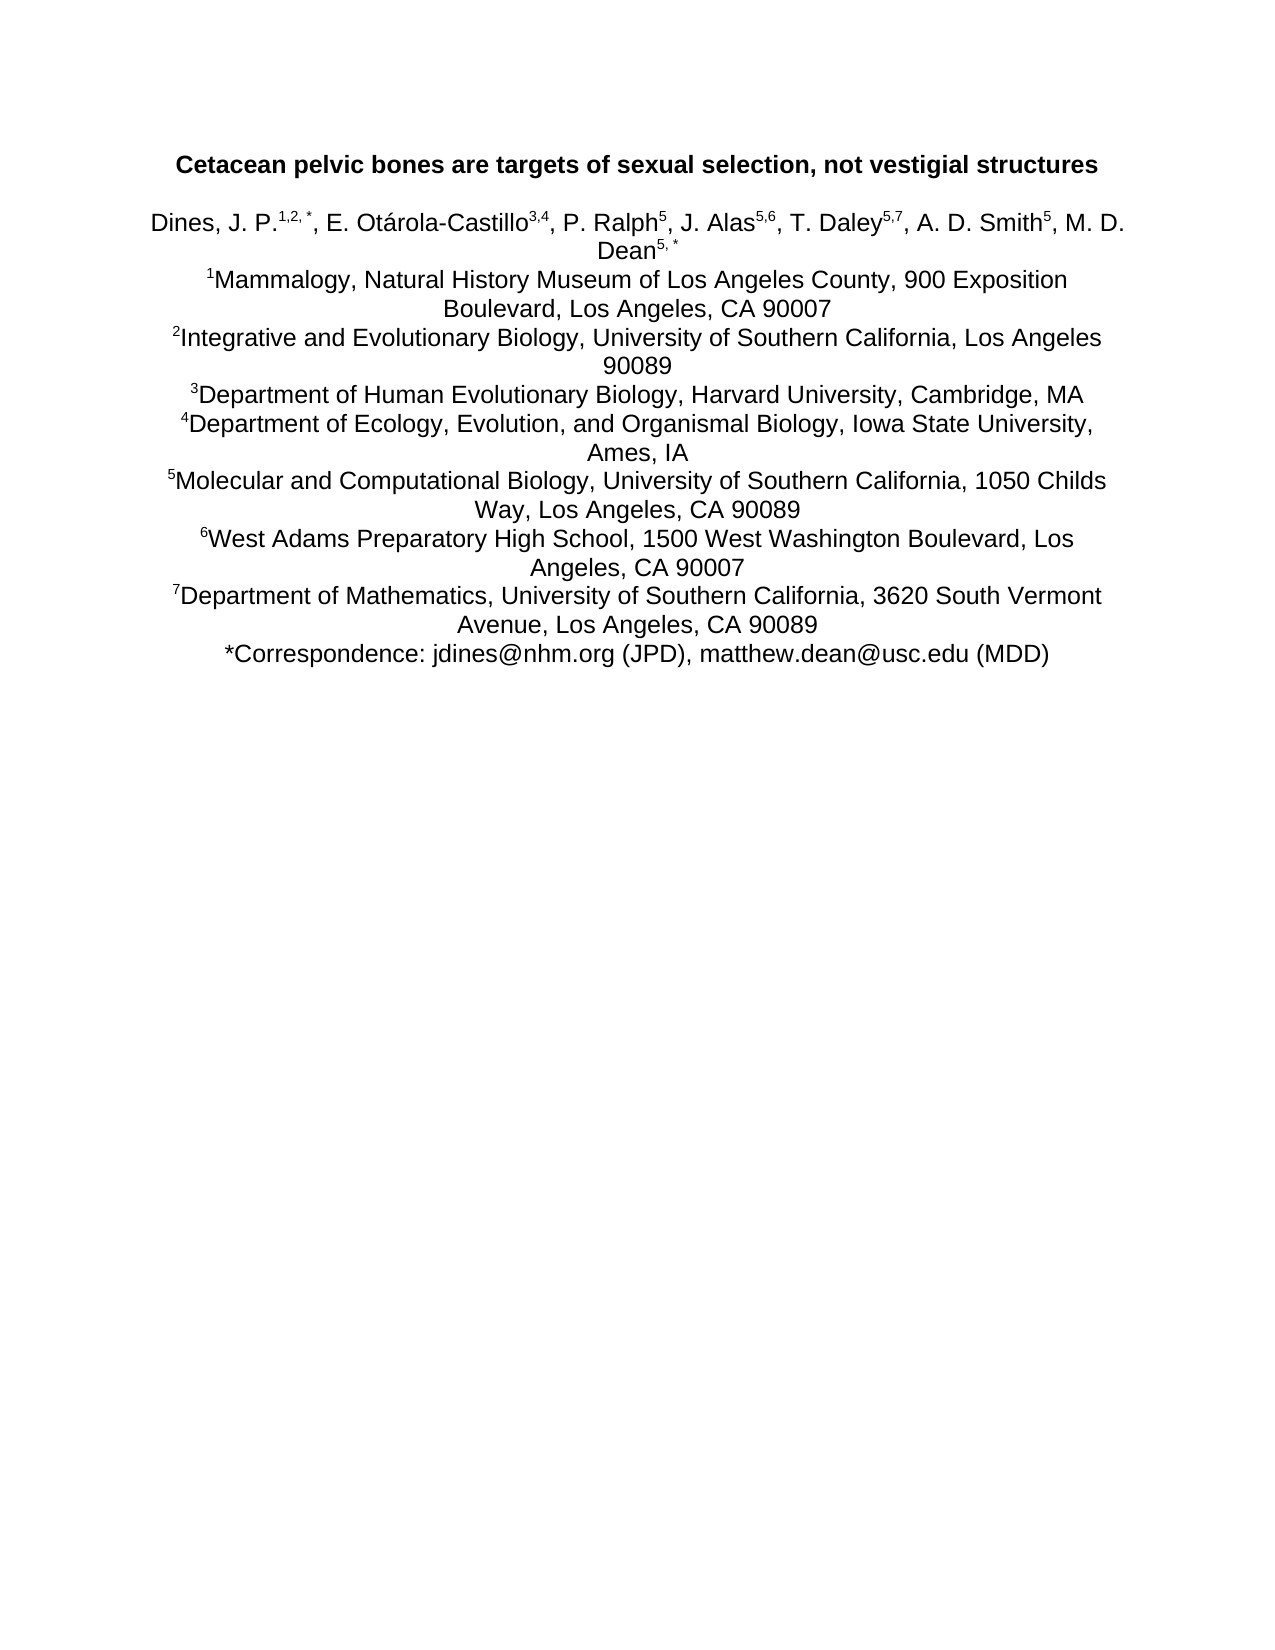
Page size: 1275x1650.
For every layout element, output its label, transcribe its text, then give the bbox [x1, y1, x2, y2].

text 6West Adams Preparatory High School, 1500 West Washington Boulevard, Los Angeles, CA 90007 7Department of Mathematics, University of Southern California, 3620 South Vermont Avenue, Los Angeles, CA 90089 *Correspondence: jdines@nhm.org (JPD), matthew.dean@usc.edu (MDD) [150, 524, 1125, 667]
text Cetacean pelvic bones are targets of sexual selection, not vestigial structures [150, 150, 1125, 179]
text 1Mammalogy, Natural History Museum of Los Angeles County, 900 Exposition Boulevard, Los Angeles, CA 90007 2Integrative and Evolutionary Biology, University of Southern California, Los Angeles 90089 3Department of Human Evolutionary Biology, Harvard University, Cambridge, MA 4Department of Ecology, Evolution, and Organismal Biology, Iowa State University, Ames, IA [150, 265, 1125, 466]
text Dines, J. P.1,2, *, E. Otárola-Castillo3,4, P. Ralph5, J. Alas5,6, T. Daley5,7, A. D. Smith5, M. D. Dean5, * [150, 207, 1125, 265]
text 5Molecular and Computational Biology, University of Southern California, 1050 Childs Way, Los Angeles, CA 90089 [150, 466, 1125, 524]
